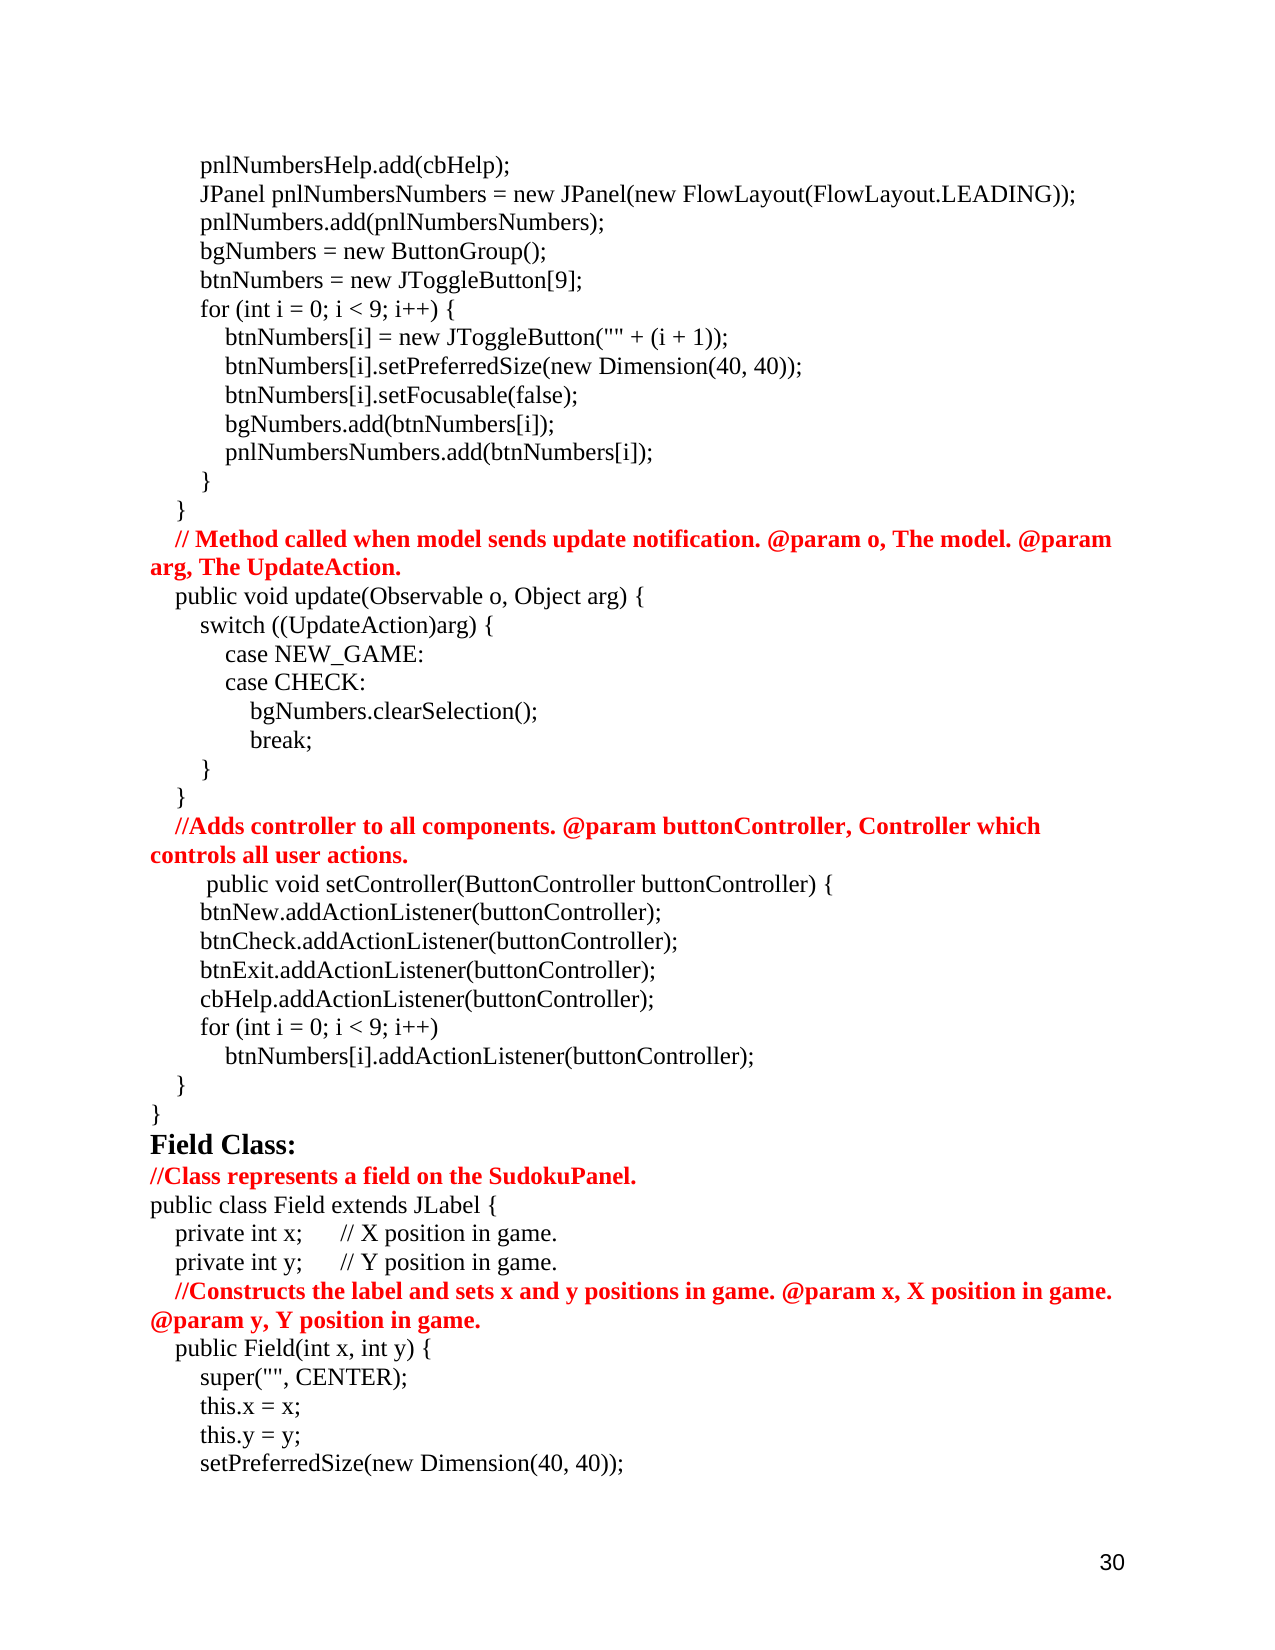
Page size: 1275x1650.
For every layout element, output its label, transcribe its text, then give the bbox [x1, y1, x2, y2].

text case NEW_GAME: [150, 639, 1125, 667]
text public Field(int x, int y) { [150, 1333, 1125, 1362]
text //Adds controller to all components. @param buttonController, Controller which controls all user actions. [150, 811, 1125, 869]
text for (int i = 0; i < 9; i++) [150, 1012, 1125, 1041]
text } [150, 1099, 1125, 1127]
text } [150, 1070, 1125, 1099]
text for (int i = 0; i < 9; i++) { [150, 294, 1125, 322]
text bgNumbers = new ButtonGroup(); [150, 236, 1125, 265]
text btnNew.addActionListener(buttonController); [150, 897, 1125, 926]
text pnlNumbers.add(pnlNumbersNumbers); [150, 207, 1125, 236]
text pnlNumbersNumbers.add(btnNumbers[i]); [150, 437, 1125, 466]
text //Constructs the label and sets x and y positions in game. @param x, X position in game. @param y, Y position in game. [150, 1276, 1125, 1333]
text this.x = x; [150, 1391, 1125, 1420]
text this.y = y; [150, 1420, 1125, 1448]
text public void update(Observable o, Object arg) { [150, 581, 1125, 610]
text btnNumbers[i] = new JToggleButton("" + (i + 1)); [150, 322, 1125, 351]
text JPanel pnlNumbersNumbers = new JPanel(new FlowLayout(FlowLayout.LEADING)); [150, 179, 1125, 207]
text } [150, 754, 1125, 782]
text break; [150, 725, 1125, 754]
text } [150, 466, 1125, 495]
text Field Class: [150, 1127, 1125, 1161]
text private int y; // Y position in game. [150, 1247, 1125, 1276]
text super("", CENTER); [150, 1362, 1125, 1391]
text // Method called when model sends update notification. @param o, The model. @param arg, The UpdateAction. [150, 524, 1125, 581]
text btnNumbers[i].setFocusable(false); [150, 380, 1125, 409]
text } [150, 495, 1125, 524]
text bgNumbers.add(btnNumbers[i]); [150, 409, 1125, 437]
text btnExit.addActionListener(buttonController); [150, 955, 1125, 984]
text bgNumbers.clearSelection(); [150, 696, 1125, 725]
text public void setController(ButtonController buttonController) { [150, 869, 1125, 897]
text } [150, 782, 1125, 811]
text btnNumbers[i].setPreferredSize(new Dimension(40, 40)); [150, 351, 1125, 380]
text cbHelp.addActionListener(buttonController); [150, 984, 1125, 1012]
text switch ((UpdateAction)arg) { [150, 610, 1125, 639]
text pnlNumbersHelp.add(cbHelp); [150, 150, 1125, 179]
text case CHECK: [150, 667, 1125, 696]
text public class Field extends JLabel { [150, 1190, 1125, 1218]
text setPreferredSize(new Dimension(40, 40)); [150, 1448, 1125, 1477]
text private int x; // X position in game. [150, 1218, 1125, 1247]
text btnCheck.addActionListener(buttonController); [150, 926, 1125, 955]
text btnNumbers[i].addActionListener(buttonController); [150, 1041, 1125, 1070]
text btnNumbers = new JToggleButton[9]; [150, 265, 1125, 294]
text //Class represents a field on the SudokuPanel. [150, 1161, 1125, 1190]
